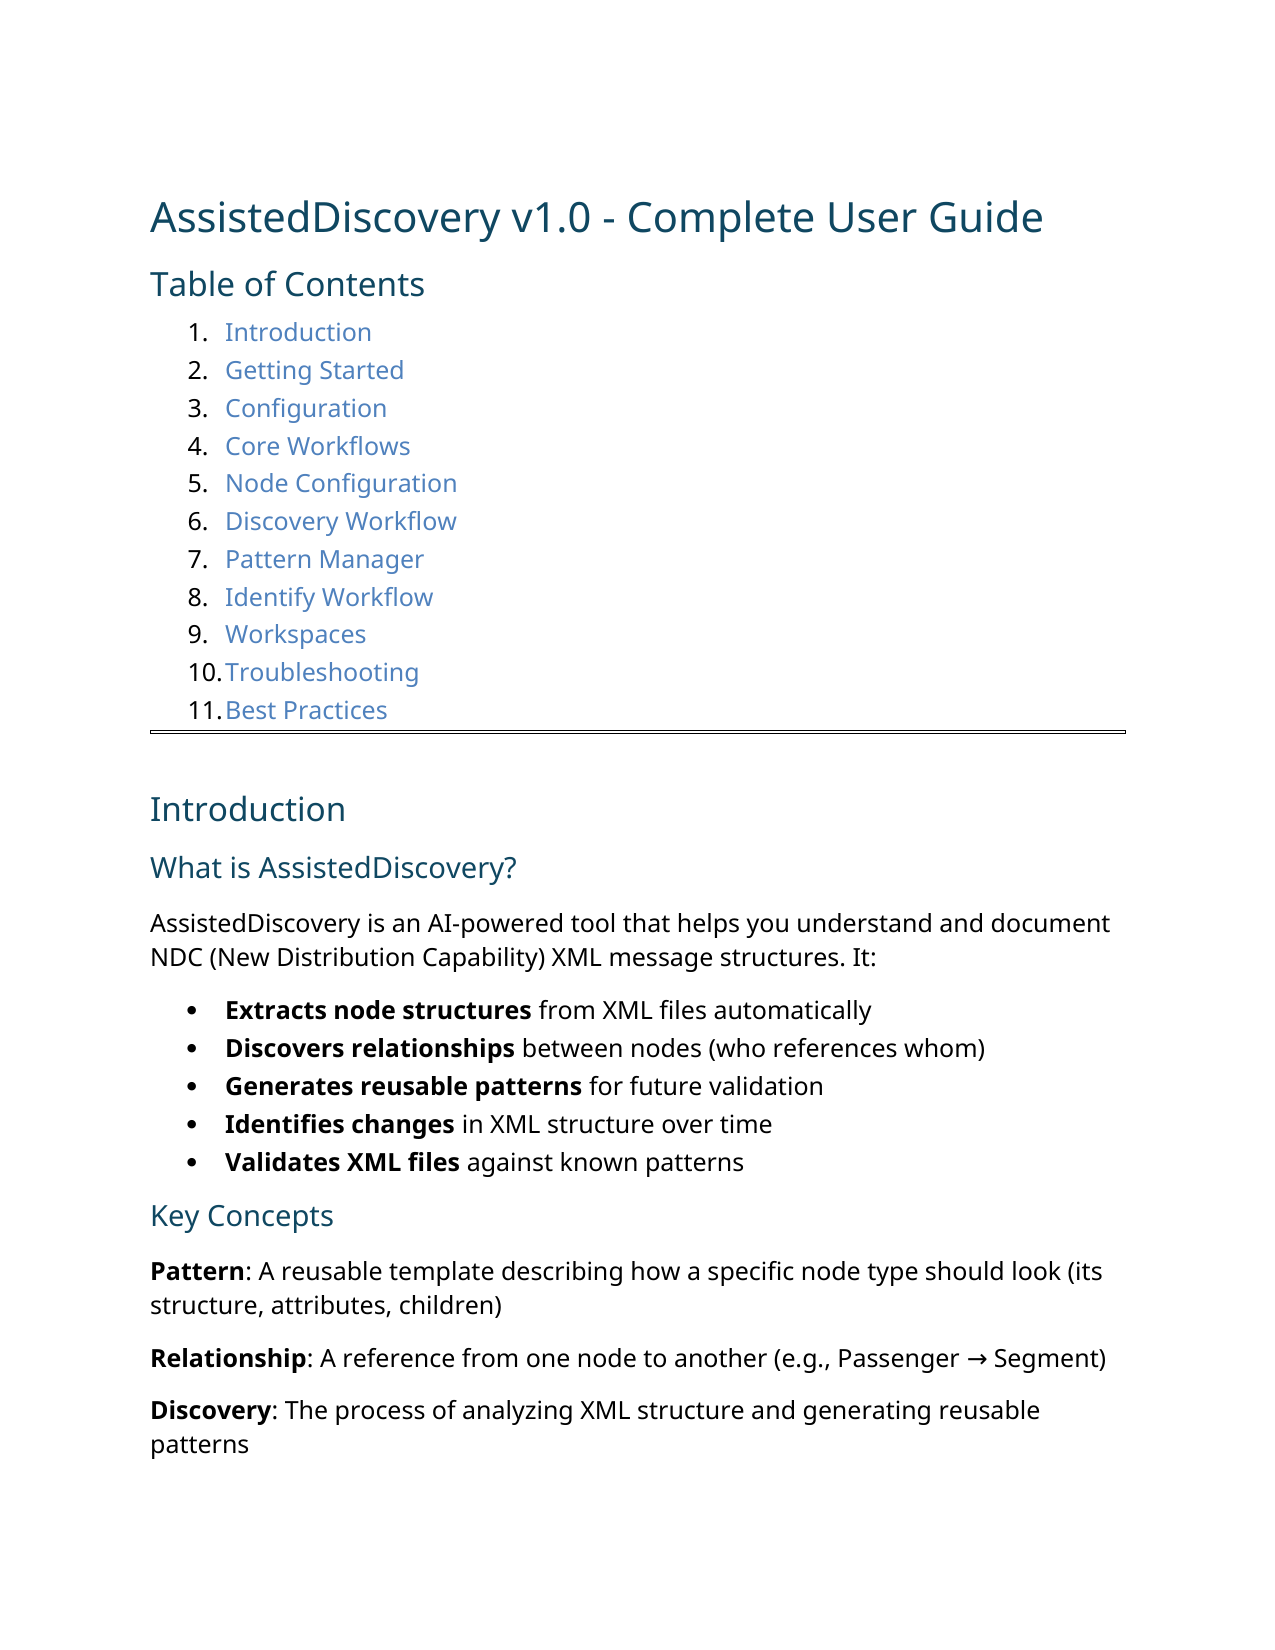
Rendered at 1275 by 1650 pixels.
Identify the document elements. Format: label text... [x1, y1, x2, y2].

list Generates reusable patterns for future validation [187, 1068, 1125, 1103]
subtitle Introduction [150, 786, 1125, 831]
list Troubleshooting [187, 655, 1125, 689]
list Core Workflows [187, 428, 1125, 462]
list Extracts node structures from XML files automatically [187, 993, 1125, 1027]
list Configuration [187, 390, 1125, 424]
list Pattern Manager [187, 542, 1125, 576]
list Identifies changes in XML structure over time [187, 1106, 1125, 1140]
subtitle Table of Contents [150, 261, 1125, 306]
list Discovery Workflow [187, 504, 1125, 538]
list Workspaces [187, 617, 1125, 651]
list Validates XML files against known patterns [187, 1144, 1125, 1178]
list Getting Started [187, 352, 1125, 387]
text Pattern: A reusable template describing how a specific node type should look (its structure, attributes, children) [150, 1253, 1125, 1321]
list Identify Workflow [187, 579, 1125, 613]
text AssistedDiscovery is an AI-powered tool that helps you understand and document NDC (New Distribution Capability) XML message structures. It: [150, 906, 1125, 974]
list Discovers relationships between nodes (who references whom) [187, 1031, 1125, 1065]
text Discovery: The process of analyzing XML structure and generating reusable patterns [150, 1393, 1125, 1461]
list Node Configuration [187, 466, 1125, 500]
text Relationship: A reference from one node to another (e.g., Passenger → Segment) [150, 1340, 1125, 1374]
subtitle Key Concepts [150, 1195, 1125, 1234]
list Best Practices [187, 693, 1125, 727]
list Introduction [187, 315, 1125, 349]
subtitle What is AssistedDiscovery? [150, 848, 1125, 887]
subtitle AssistedDiscovery v1.0 - Complete User Guide [150, 187, 1125, 244]
